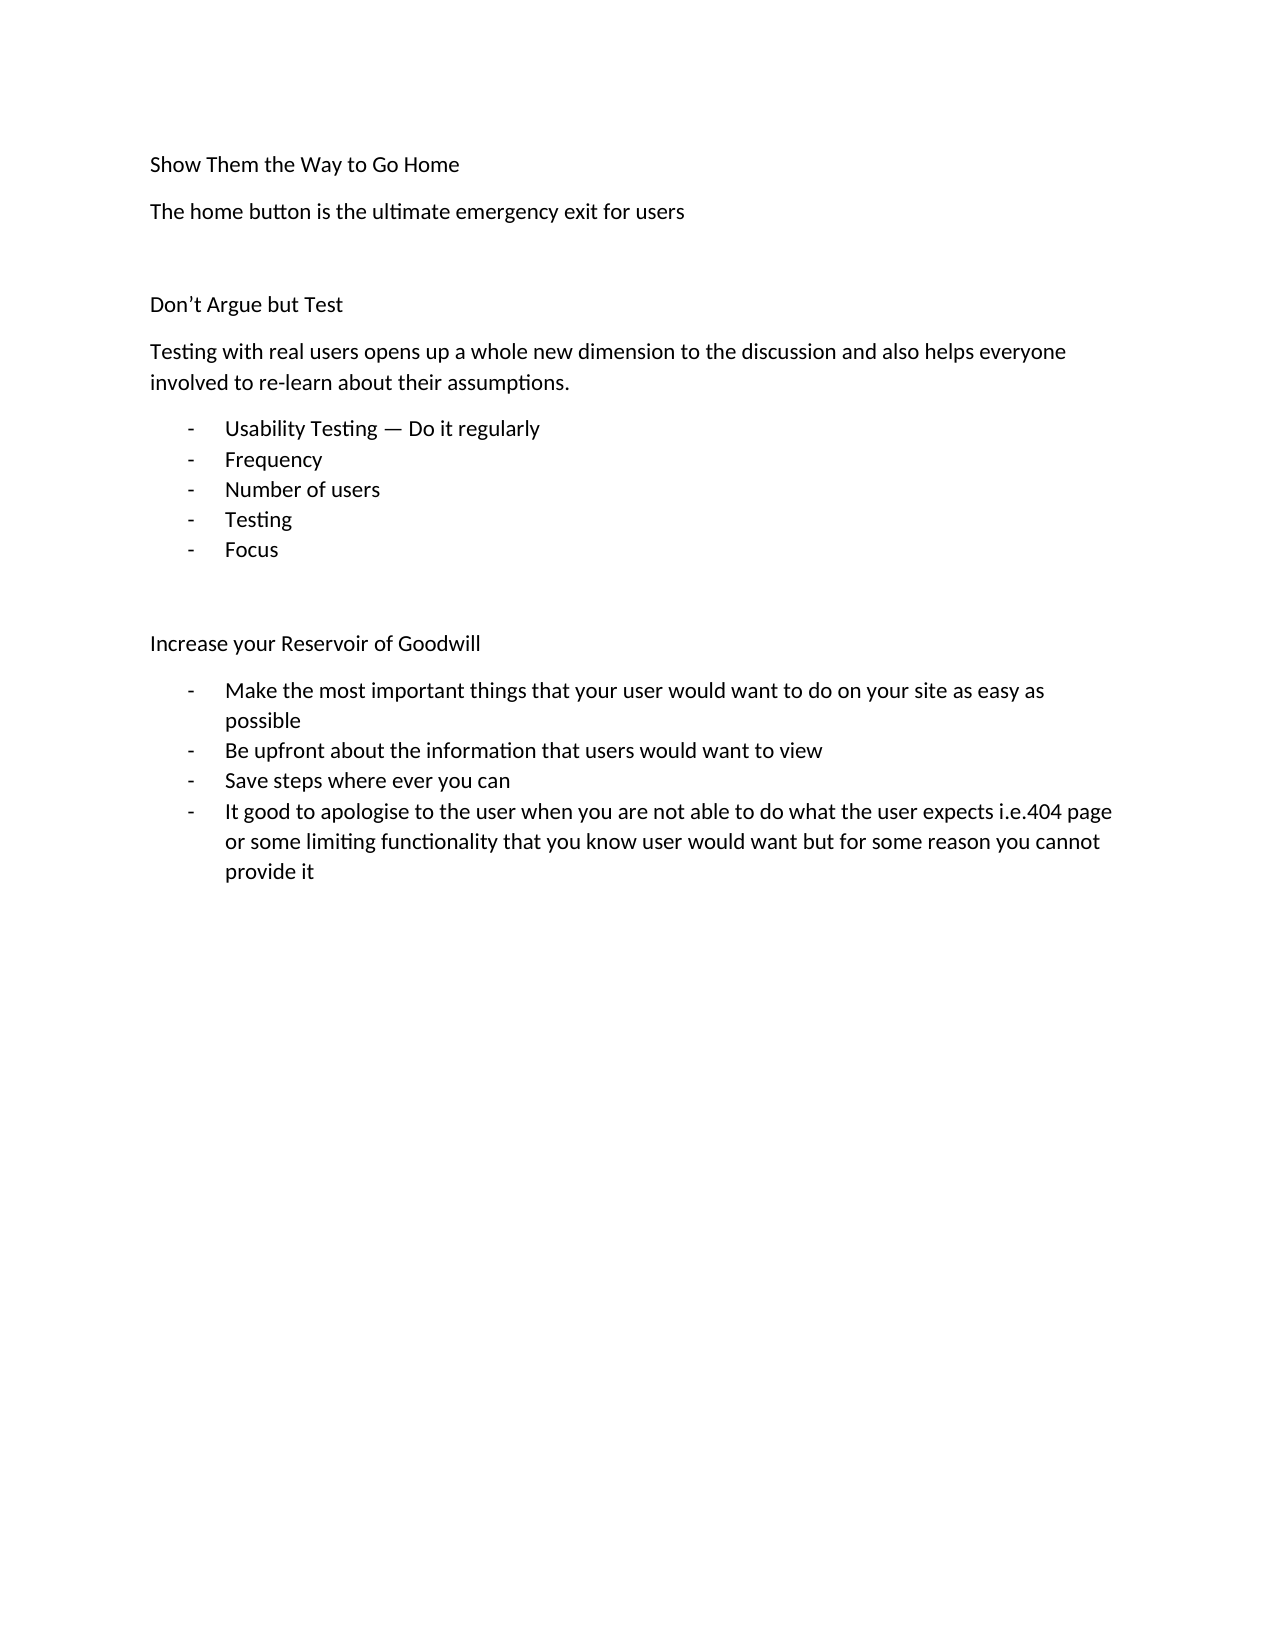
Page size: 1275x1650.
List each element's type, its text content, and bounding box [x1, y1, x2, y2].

list Make the most important things that your user would want to do on your site as easy as possible [187, 676, 1125, 734]
list Focus [187, 535, 1125, 563]
text Testing with real users opens up a whole new dimension to the discussion and also helps everyone involved to re-learn about their assumptions. [150, 337, 1125, 396]
list Usability Testing — Do it regularly [187, 414, 1125, 443]
list It good to apologise to the user when you are not able to do what the user expects i.e.404 page or some limiting functionality that you know user would want but for some reason you cannot provide it [187, 797, 1125, 885]
text Increase your Reservoir of Goodwill [150, 629, 1125, 657]
list Frequency [187, 445, 1125, 473]
list Be upfront about the information that users would want to view [187, 736, 1125, 764]
list Save steps where ever you can [187, 767, 1125, 795]
text Show Them the Way to Go Home [150, 150, 1125, 178]
text Don’t Argue but Test [150, 291, 1125, 319]
text The home button is the ultimate emergency exit for users [150, 197, 1125, 225]
list Testing [187, 505, 1125, 533]
list Number of users [187, 475, 1125, 503]
